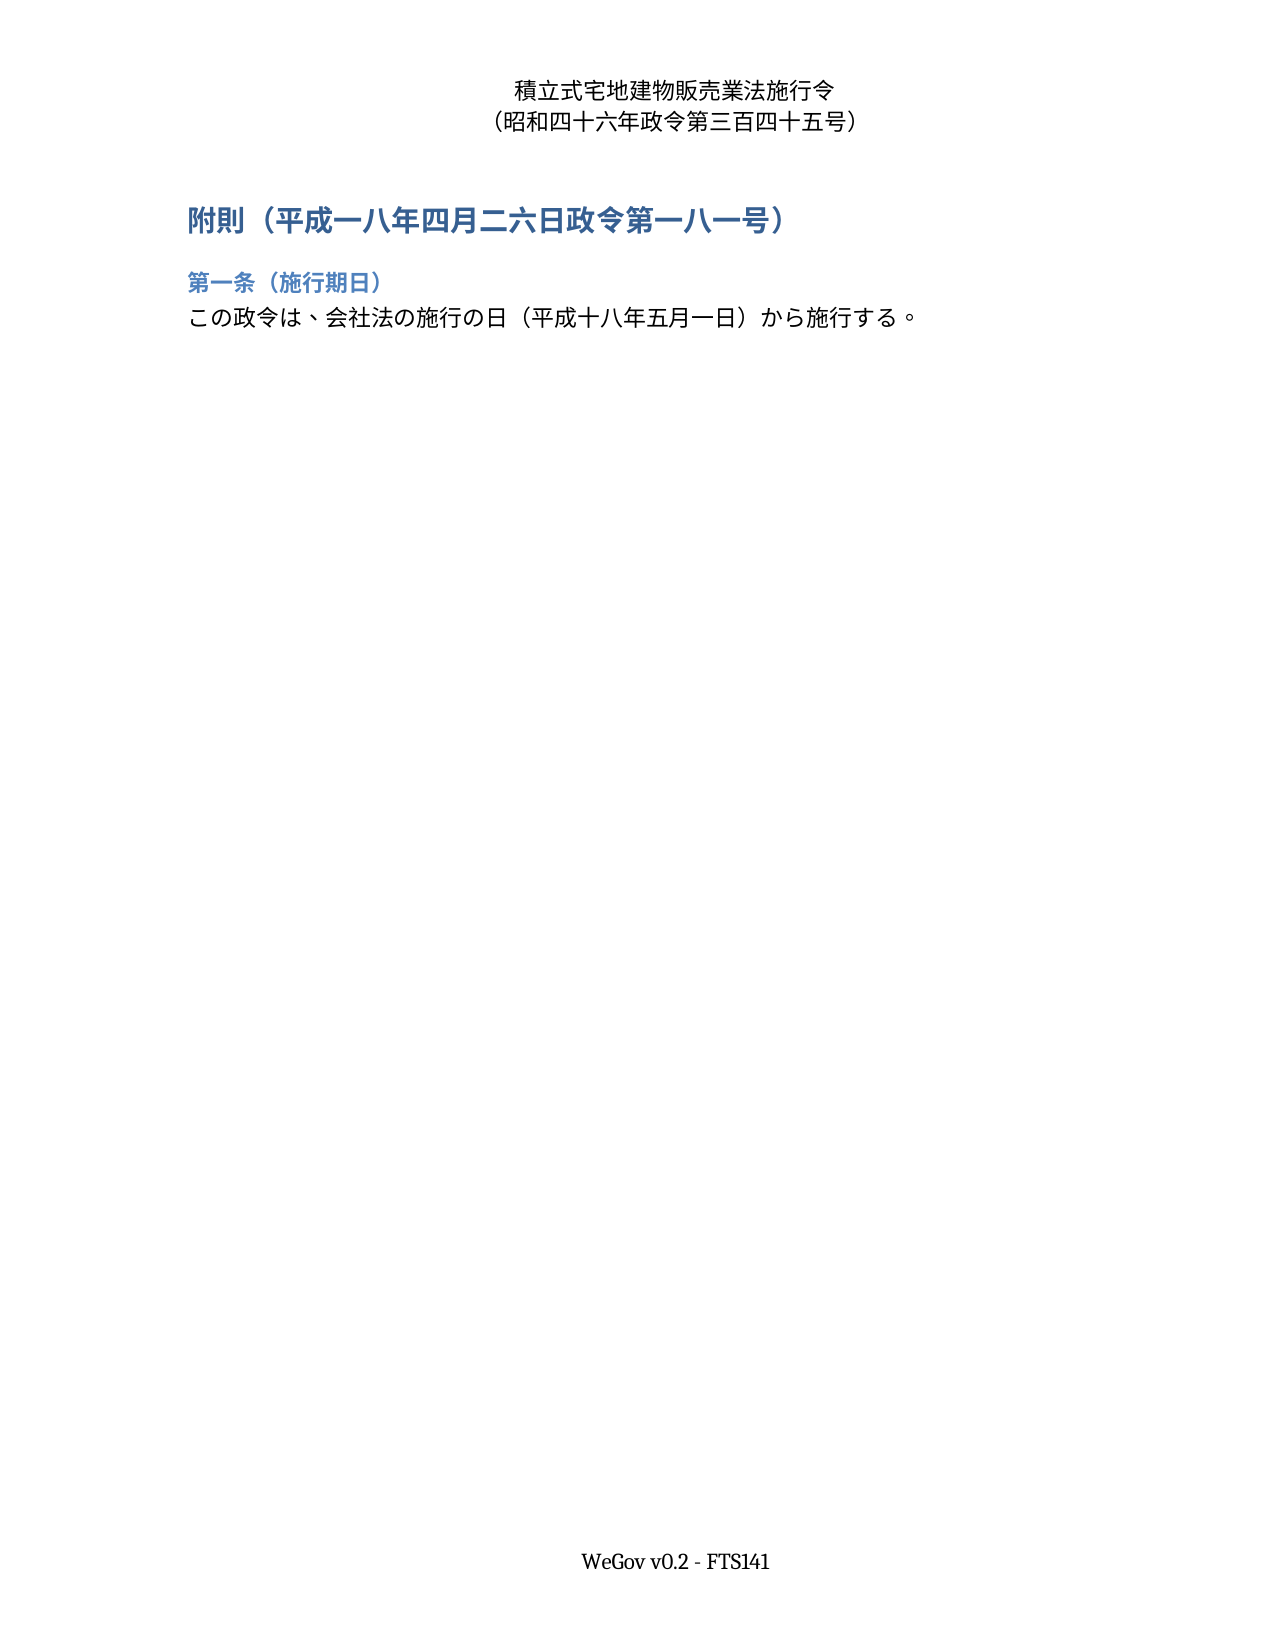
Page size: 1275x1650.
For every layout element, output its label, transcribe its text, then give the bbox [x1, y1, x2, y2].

subtitle 第一条（施行期日） [187, 266, 1087, 298]
subtitle 附則（平成一八年四月二六日政令第一八一号） [187, 200, 1087, 240]
text この政令は、会社法の施行の日（平成十八年五月一日）から施行する。 [187, 302, 1087, 334]
